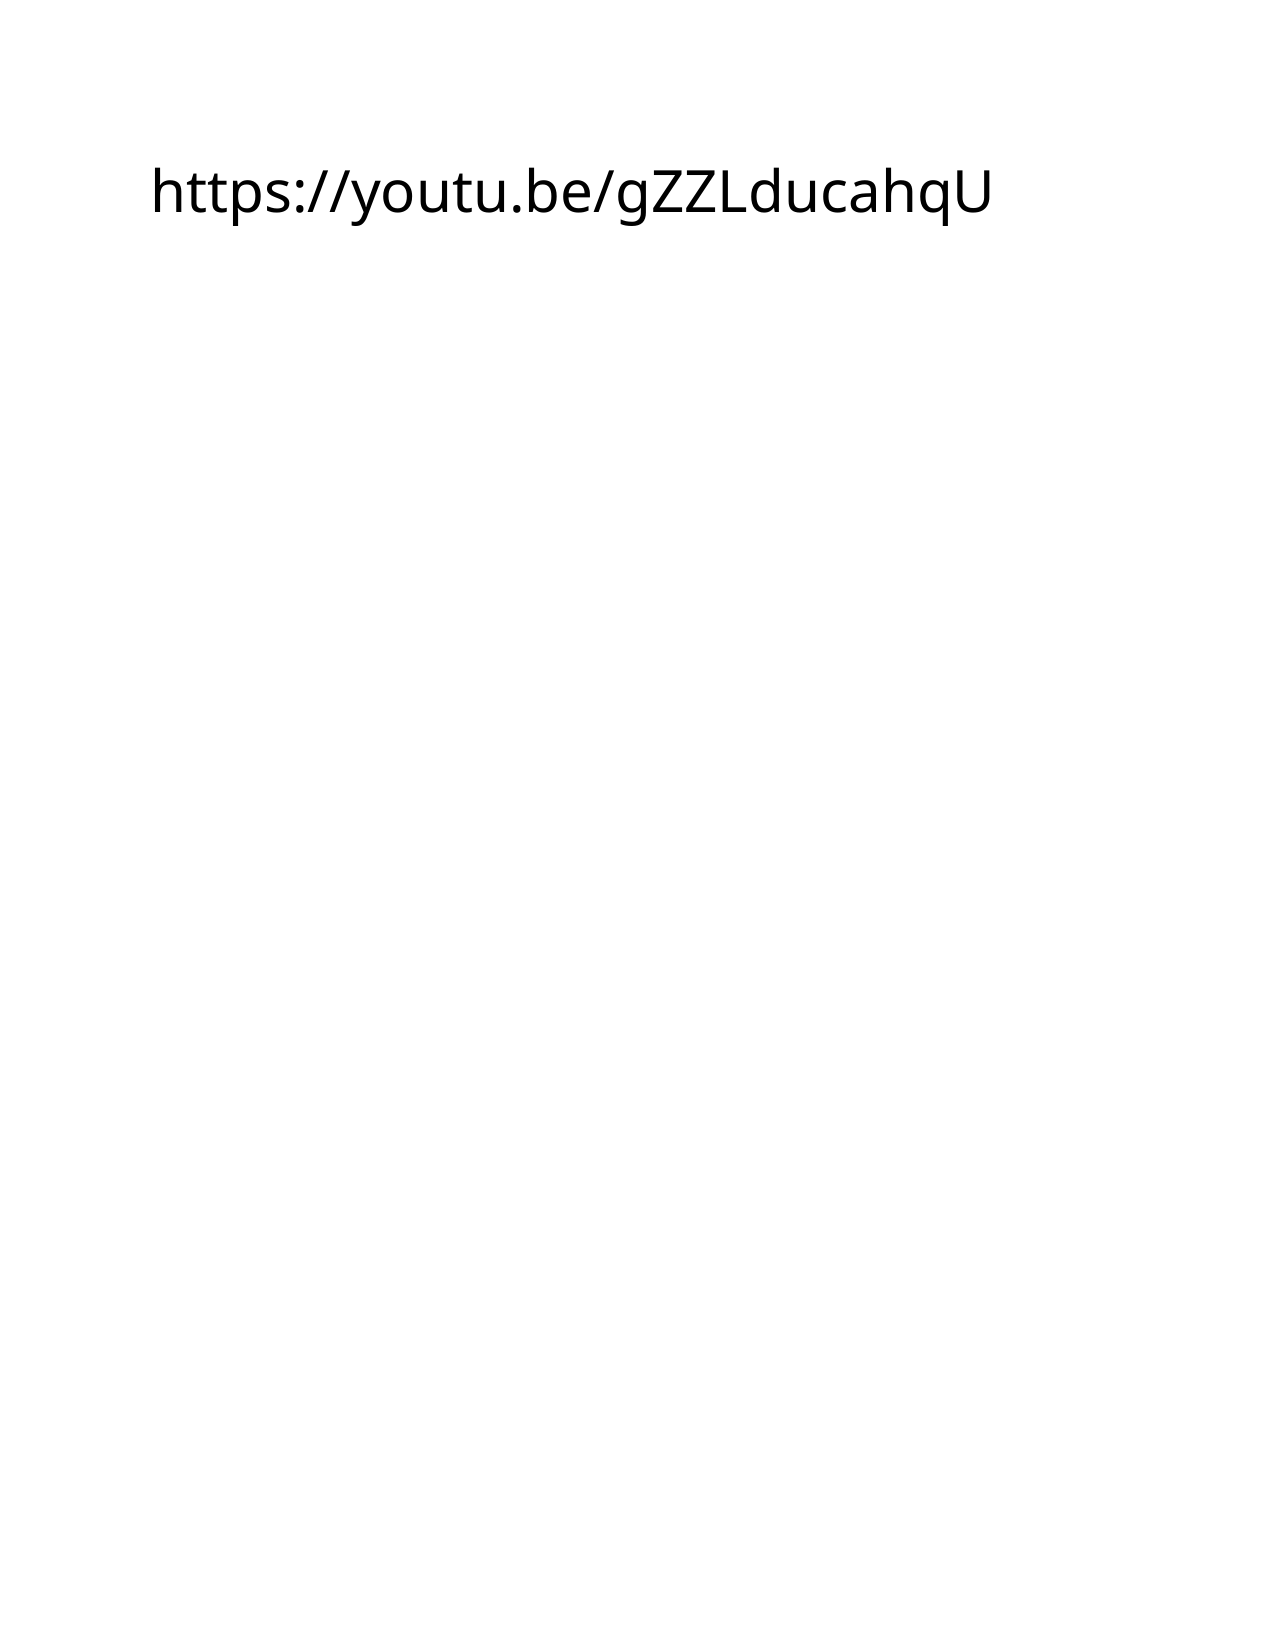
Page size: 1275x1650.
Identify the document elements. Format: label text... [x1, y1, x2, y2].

text https://youtu.be/gZZLducahqU [150, 150, 1125, 229]
